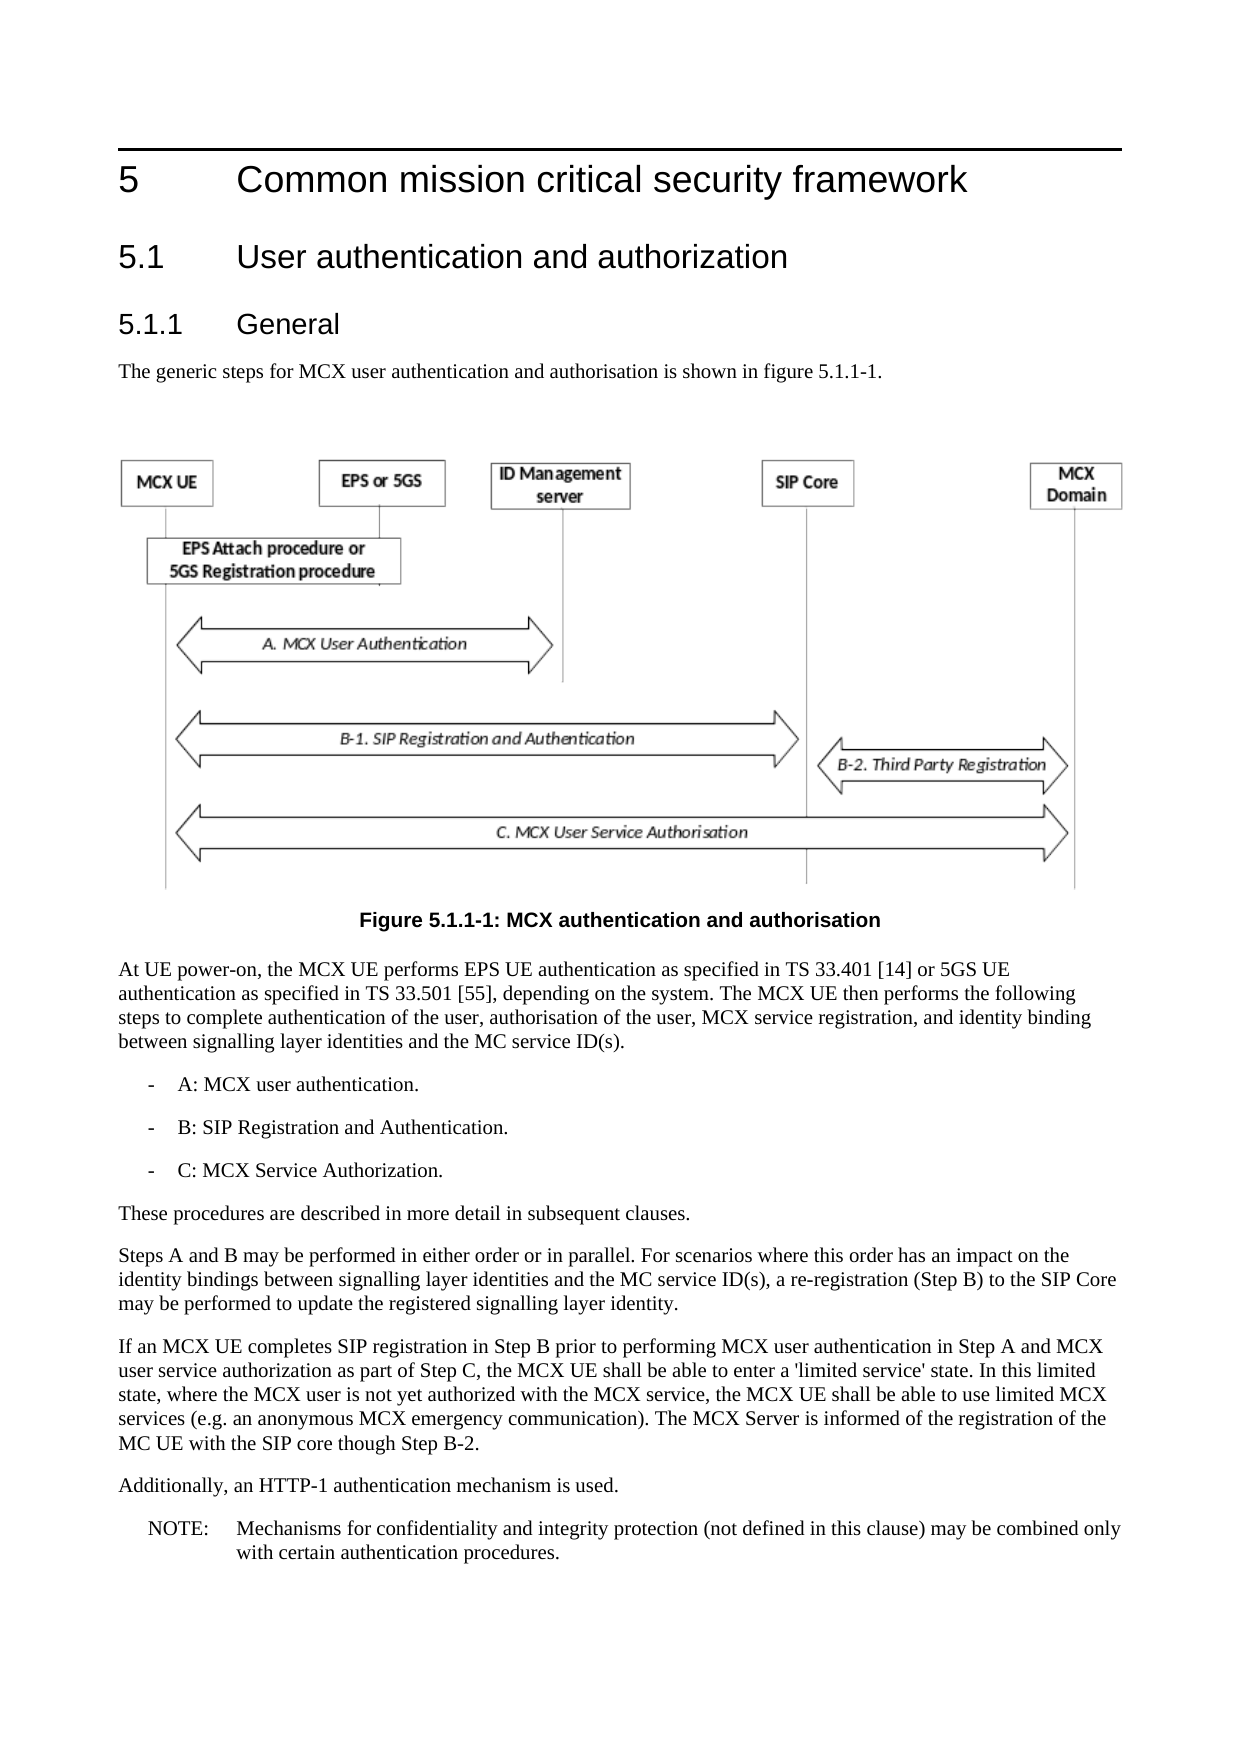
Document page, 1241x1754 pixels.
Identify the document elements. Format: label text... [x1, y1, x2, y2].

subtitle 5 Common mission critical security framework [118, 151, 1122, 200]
subtitle 5.1.1 General [118, 307, 1122, 341]
text - B: SIP Registration and Authentication. [148, 1115, 1122, 1139]
text Figure 5.1.1-1: MCX authentication and authorisation [118, 908, 1122, 932]
text At UE power-on, the MCX UE performs EPS UE authentication as specified in TS 33.401 [14] or 5GS UE authentication as specified in TS 33.501 [55], depending on the system. The MCX UE then performs the following steps to complete authentication of the user, authorisation of the user, MCX service registration, and identity binding between signalling layer identities and the MC service ID(s). [118, 957, 1122, 1053]
text NOTE: Mechanisms for confidentiality and integrity protection (not defined in this clause) may be combined only with certain authentication procedures. [148, 1516, 1122, 1564]
text If an MCX UE completes SIP registration in Step B prior to performing MCX user authentication in Step A and MCX user service authorization as part of Step C, the MCX UE shall be able to enter a 'limited service' state. In this limited state, where the MCX user is not yet authorized with the MCX service, the MCX UE shall be able to use limited MCX services (e.g. an anonymous MCX emergency communication). The MCX Server is informed of the registration of the MC UE with the SIP core though Step B-2. [118, 1334, 1122, 1454]
text Steps A and B may be performed in either order or in parallel. For scenarios where this order has an impact on the identity bindings between signalling layer identities and the MC service ID(s), a re-registration (Step B) to the SIP Core may be performed to update the registered signalling layer identity. [118, 1243, 1122, 1315]
text - A: MCX user authentication. [148, 1072, 1122, 1096]
text The generic steps for MCX user authentication and authorisation is shown in figure 5.1.1-1. [118, 359, 1122, 383]
text - C: MCX Service Authorization. [148, 1158, 1122, 1182]
subtitle 5.1 User authentication and authorization [118, 237, 1122, 276]
text These procedures are described in more detail in subsequent clauses. [118, 1200, 1122, 1224]
text Additionally, an HTTP-1 authentication mechanism is used. [118, 1473, 1122, 1497]
